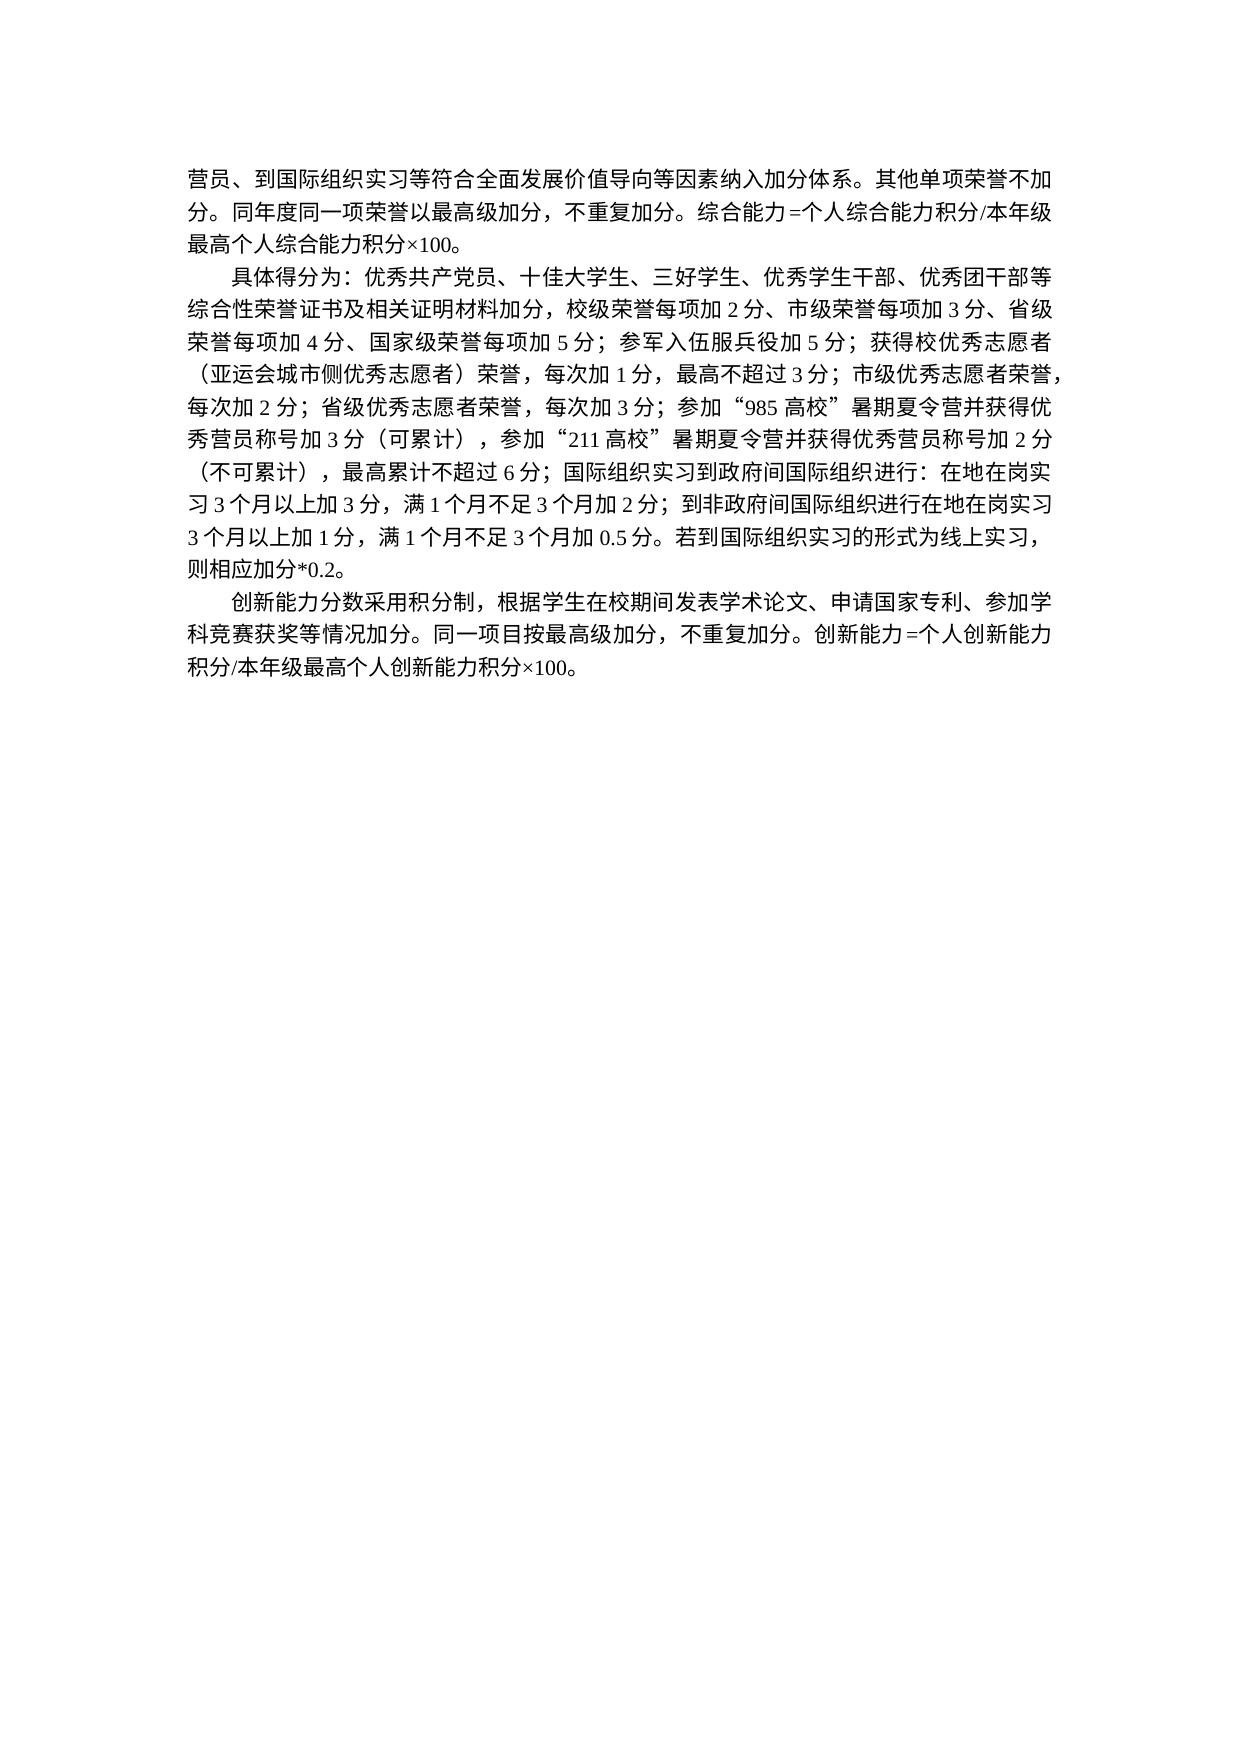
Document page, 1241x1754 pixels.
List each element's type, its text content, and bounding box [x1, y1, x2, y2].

text 具体得分为：优秀共产党员、十佳大学生、三好学生、优秀学生干部、优秀团干部等综合性荣誉证书及相关证明材料加分，校级荣誉每项加2分、市级荣誉每项加3分、省级荣誉每项加4分、国家级荣誉每项加5分；参军入伍服兵役加5分；获得校优秀志愿者（亚运会城市侧优秀志愿者）荣誉，每次加1分，最高不超过3分；市级优秀志愿者荣誉，每次加2 分；省级优秀志愿者荣誉，每次加3分；参加“985 高校”暑期夏令营并获得优秀营员称号加3分（可累计），参加“211高校”暑期夏令营并获得优秀营员称号加2分（不可累计），最高累计不超过6分；国际组织实习到政府间国际组织进行：在地在岗实习3个月以上加3 分，满1个月不足3个月加2分；到非政府间国际组织进行在地在岗实习3个月以上加1分，满1个月不足3个月加0.5分。若到国际组织实习的形式为线上实习，则相应加分*0.2。 [187, 259, 1053, 584]
text 创新能力分数采用积分制，根据学生在校期间发表学术论文、申请国家专利、参加学科竞赛获奖等情况加分。同一项目按最高级加分，不重复加分。创新能力=个人创新能力积分/本年级最高个人创新能力积分×100。 [187, 584, 1053, 682]
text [187, 162, 1053, 259]
